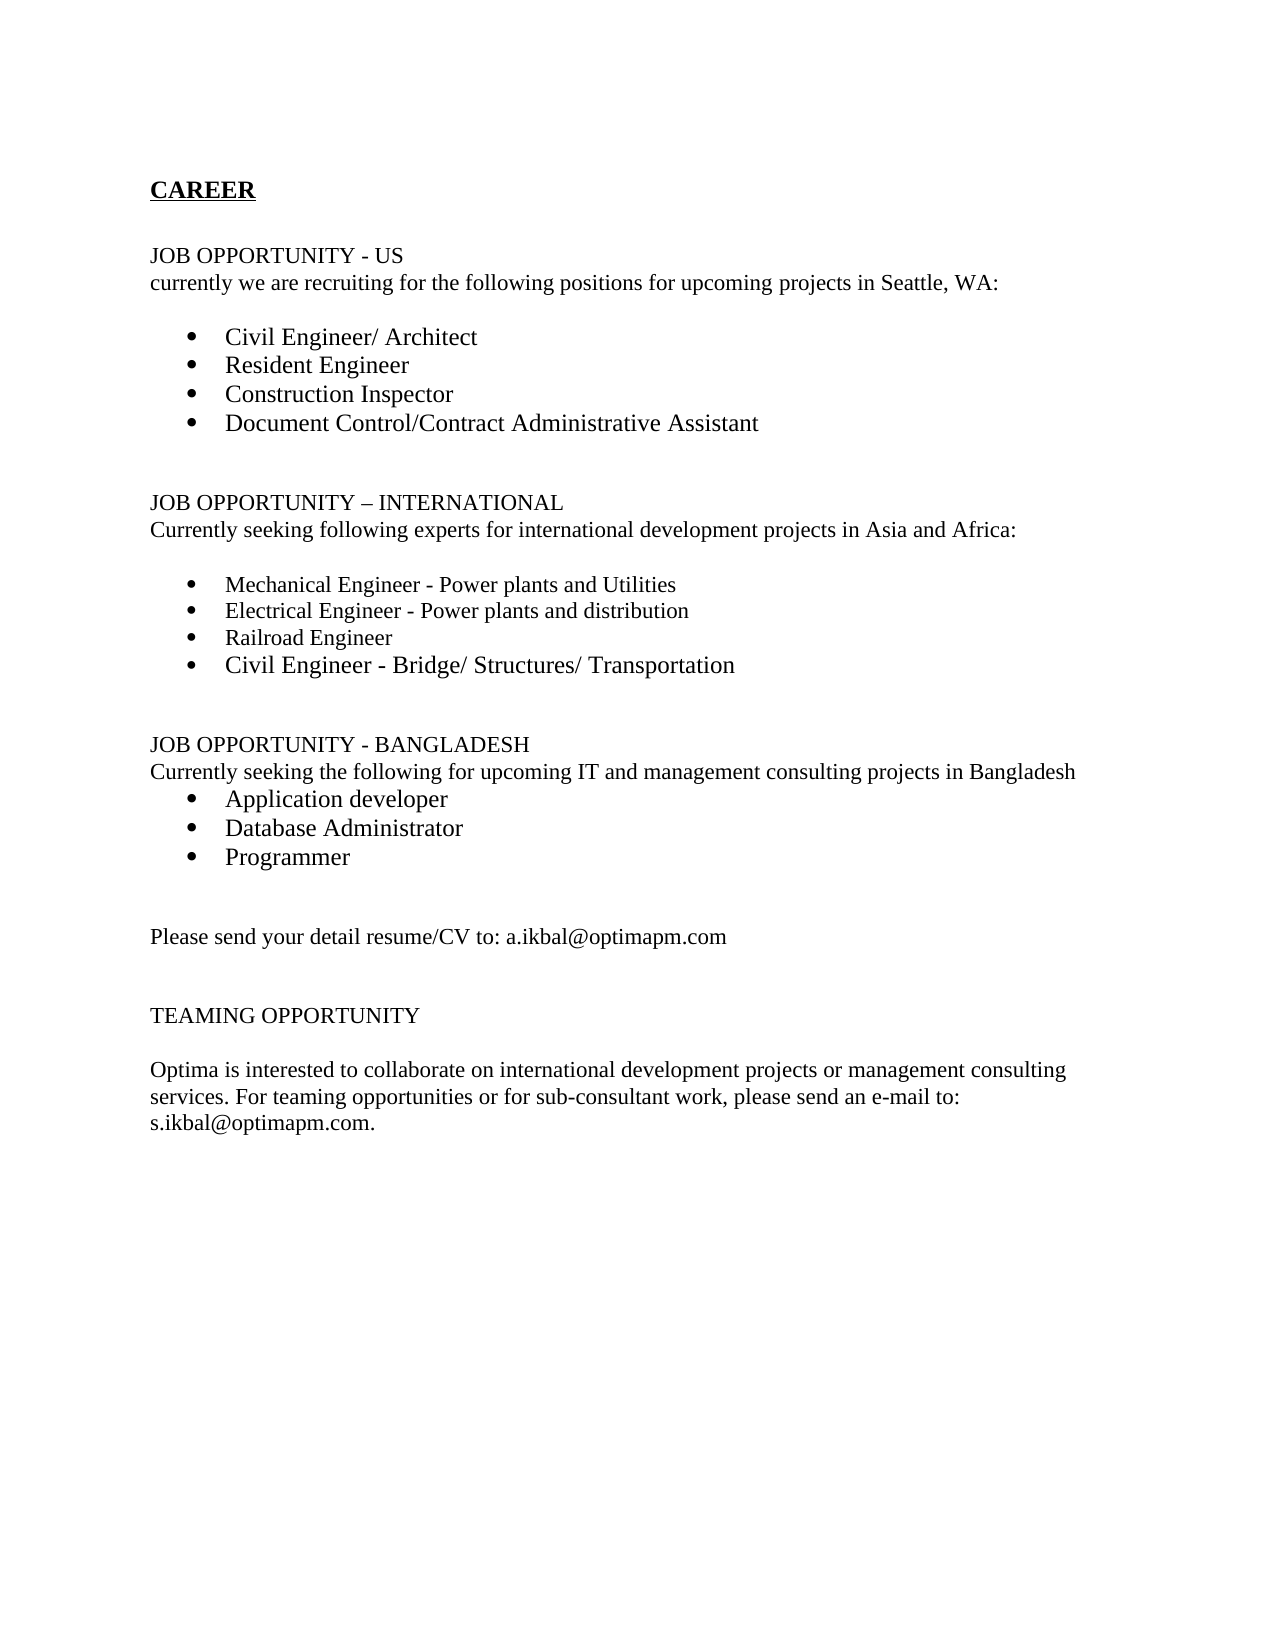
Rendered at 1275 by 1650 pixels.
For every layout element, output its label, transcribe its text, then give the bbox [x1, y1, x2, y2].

text JOB OPPORTUNITY – INTERNATIONAL [150, 489, 1125, 516]
list Mechanical Engineer - Power plants and Utilities [187, 571, 1125, 597]
text JOB OPPORTUNITY - US currently we are recruiting for the following positions for upcoming projects in Seattle, WA: [150, 243, 1125, 295]
list Resident Engineer [187, 350, 1125, 379]
text Optima is interested to collaborate on international development projects or management consulting services. For teaming opportunities or for sub-consultant work, please send an e-mail to: s.ikbal@optimapm.com. [150, 1056, 1125, 1136]
text Currently seeking following experts for international development projects in Asia and Africa: [150, 516, 1125, 542]
list Civil Engineer/ Architect [187, 322, 1125, 350]
list Application developer [187, 784, 1125, 813]
list Database Administrator [187, 813, 1125, 842]
list Civil Engineer - Bridge/ Structures/ Transportation [187, 650, 1125, 679]
text JOB OPPORTUNITY - BANGLADESH [150, 731, 1125, 758]
list Document Control/Contract Administrative Assistant [187, 408, 1125, 437]
text Currently seeking the following for upcoming IT and management consulting projects in Bangladesh [150, 758, 1125, 784]
text CAREER [150, 175, 1125, 204]
list Electrical Engineer - Power plants and distribution [187, 597, 1125, 623]
list Railroad Engineer [187, 623, 1125, 650]
text TEAMING OPPORTUNITY [150, 1002, 1125, 1056]
text Please send your detail resume/CV to: a.ikbal@optimapm.com [150, 923, 1125, 949]
list Programmer [187, 842, 1125, 870]
list Construction Inspector [187, 379, 1125, 408]
